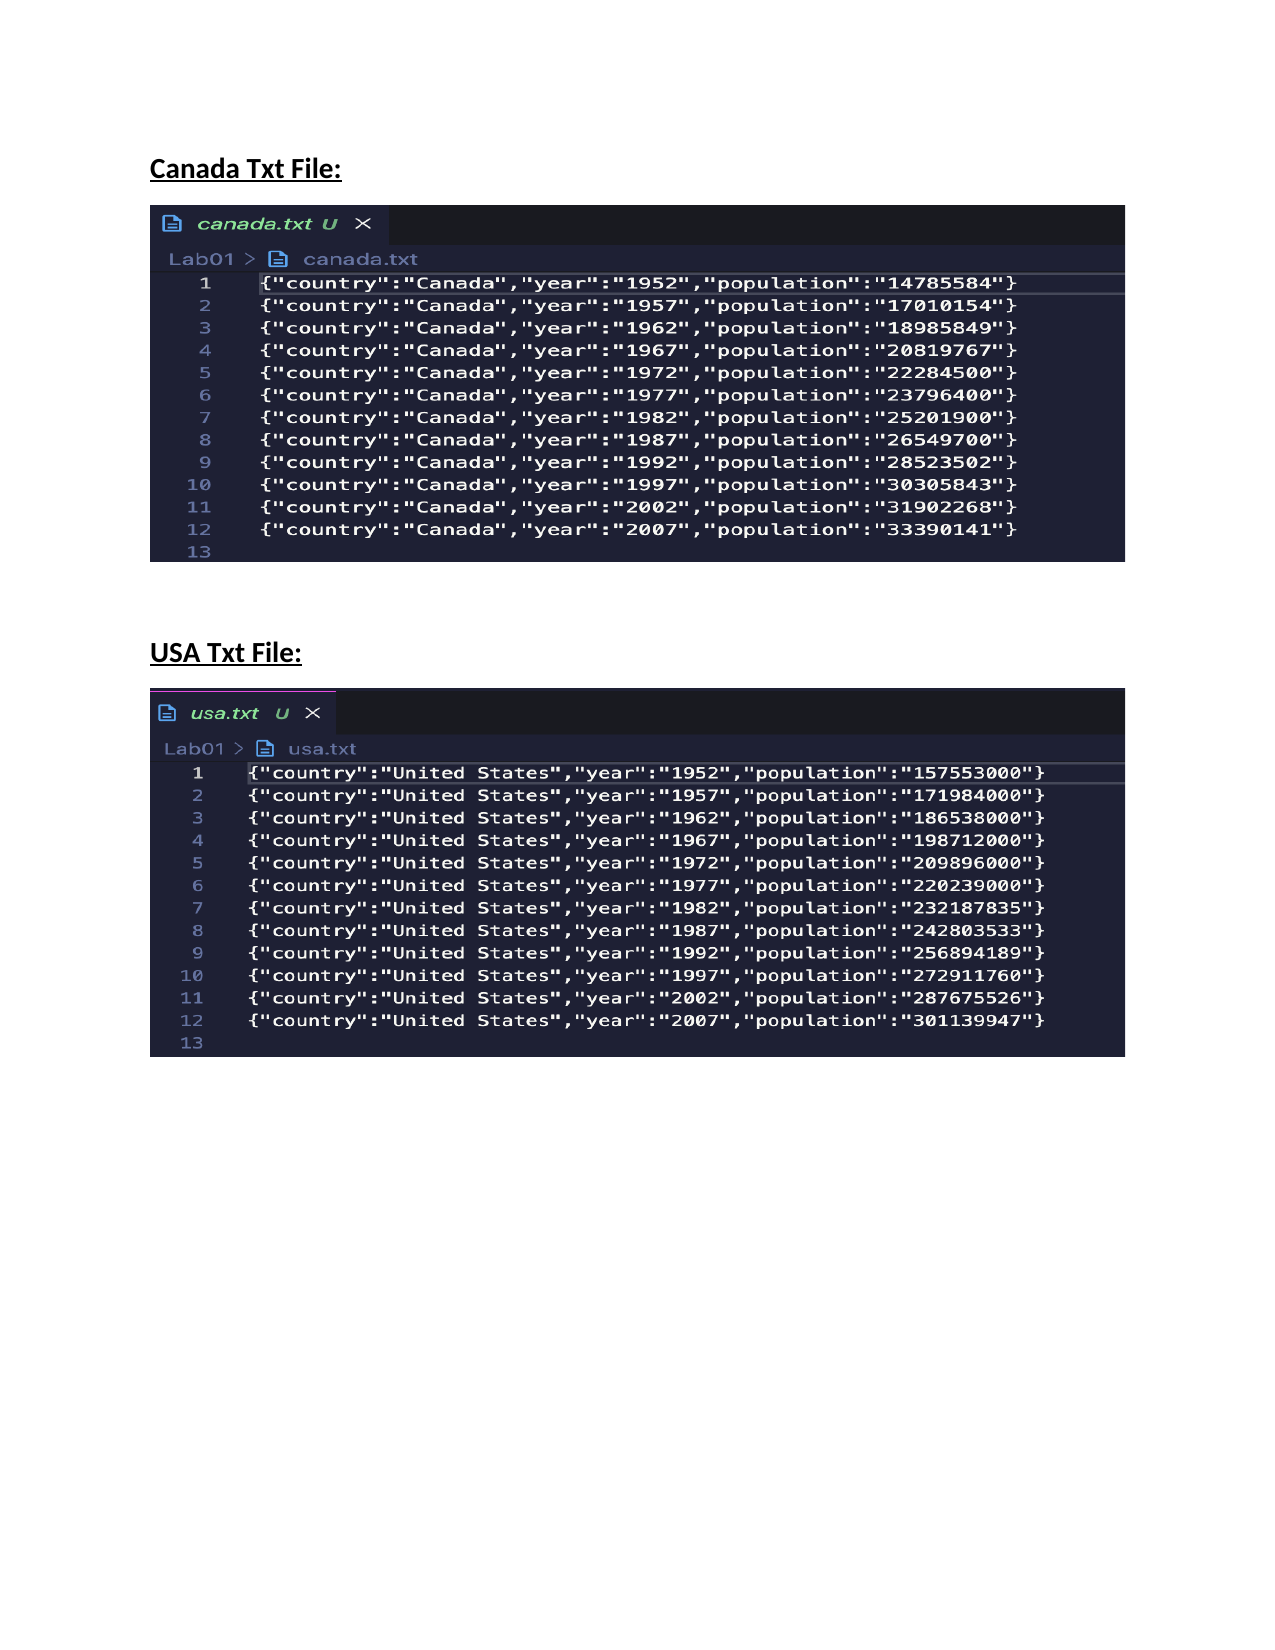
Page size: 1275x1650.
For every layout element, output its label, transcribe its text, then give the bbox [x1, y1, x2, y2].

text Canada Txt File: [150, 150, 1125, 186]
text USA Txt File: [150, 634, 1125, 669]
picture [150, 205, 1125, 562]
picture [150, 688, 1125, 1057]
